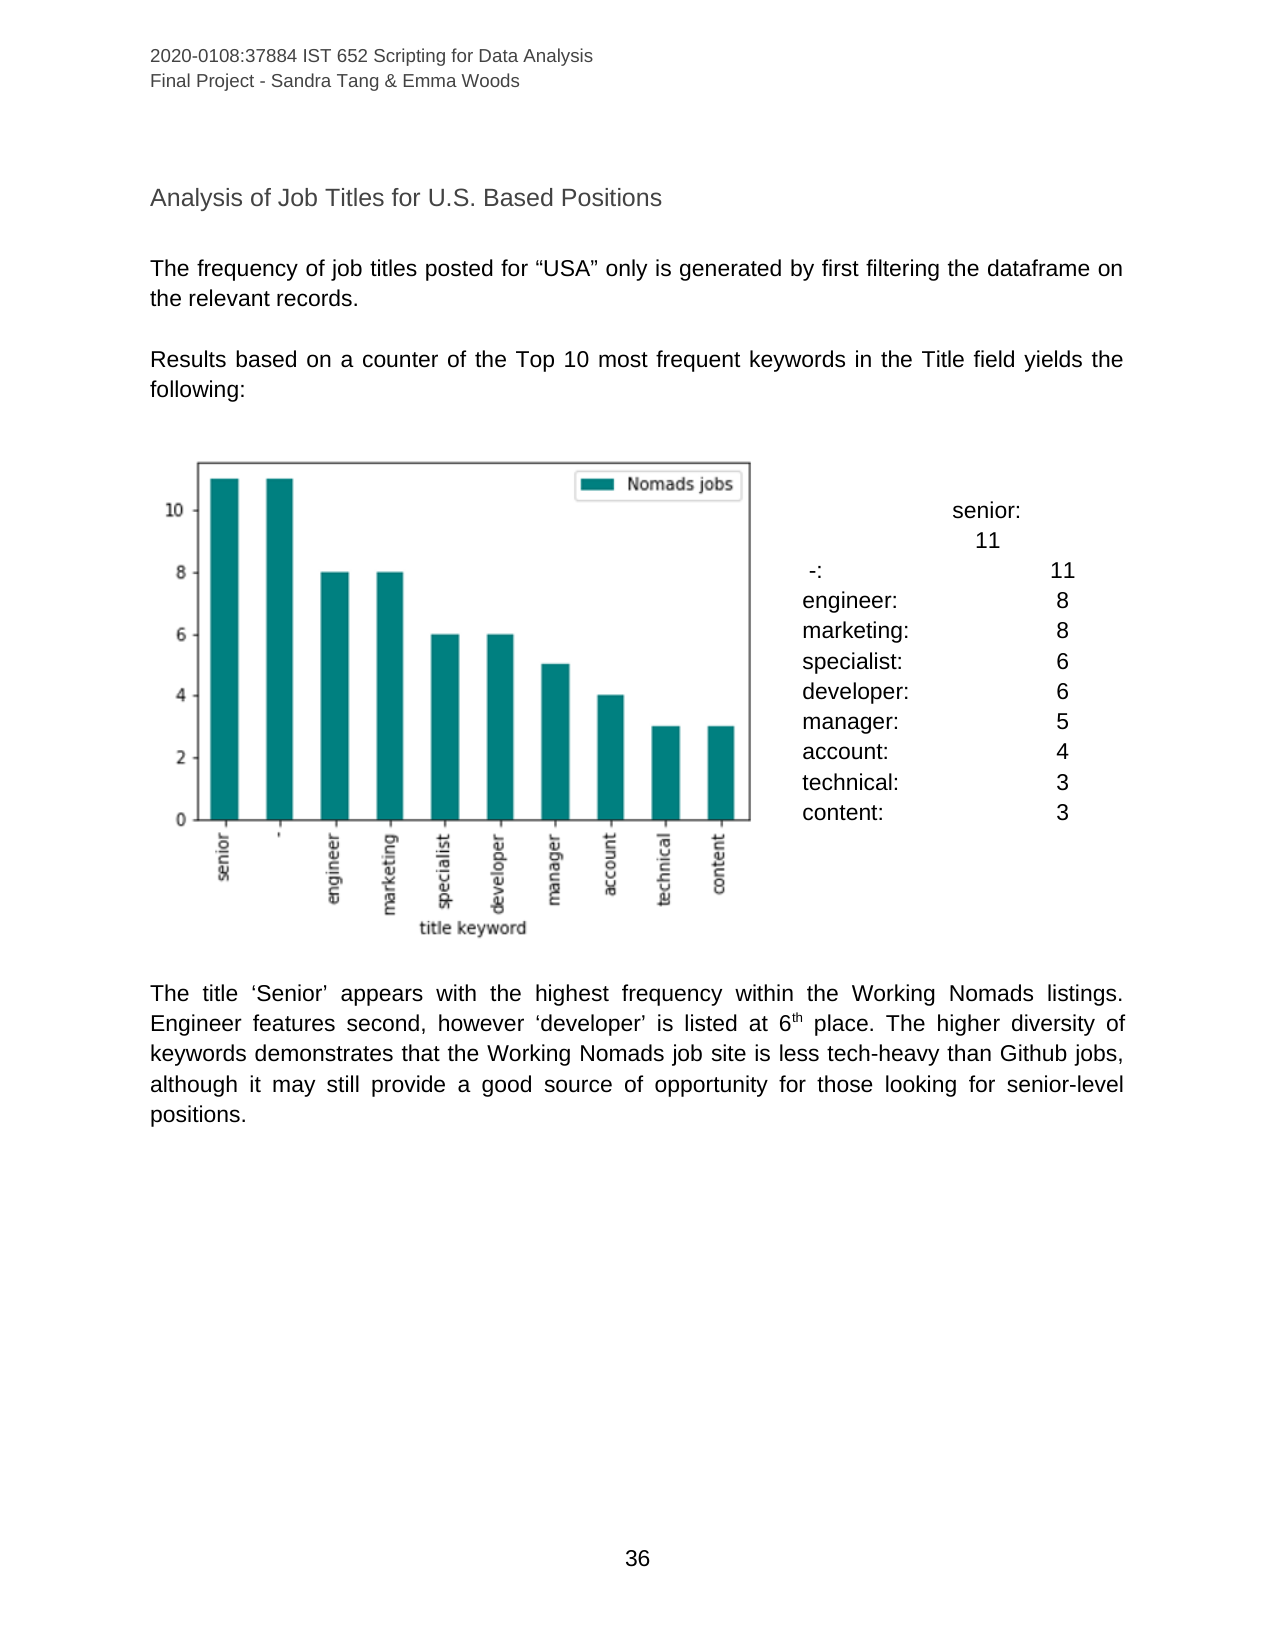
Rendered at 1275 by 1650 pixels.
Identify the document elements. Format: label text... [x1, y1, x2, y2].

text technical: 3 [759, 768, 1125, 795]
text marketing: 8 [759, 617, 1125, 644]
picture [153, 451, 759, 949]
text The frequency of job titles posted for “USA” only is generated by first filtering the dataframe on the relevant records. [150, 255, 1125, 311]
text content: 3 [759, 799, 1125, 825]
text engineer: 8 [759, 587, 1125, 613]
text account: 4 [759, 738, 1125, 764]
subtitle Analysis of Job Titles for U.S. Based Positions [150, 183, 1125, 212]
text specialist: 6 [759, 648, 1125, 674]
text The title ‘Senior’ appears with the highest frequency within the Working Nomads listings. Engineer features second, however ‘developer’ is listed at 6th place. The higher diversity of keywords demonstrates that the Working Nomads job site is less tech-heavy than Github jobs, although it may still provide a good source of opportunity for those looking for senior-level positions. [150, 980, 1125, 1127]
text senior: 11 [759, 497, 1125, 553]
text manager: 5 [759, 708, 1125, 734]
text -: 11 [759, 557, 1125, 583]
text developer: 6 [759, 678, 1125, 704]
text Results based on a counter of the Top 10 most frequent keywords in the Title field yields the following: [150, 346, 1125, 402]
